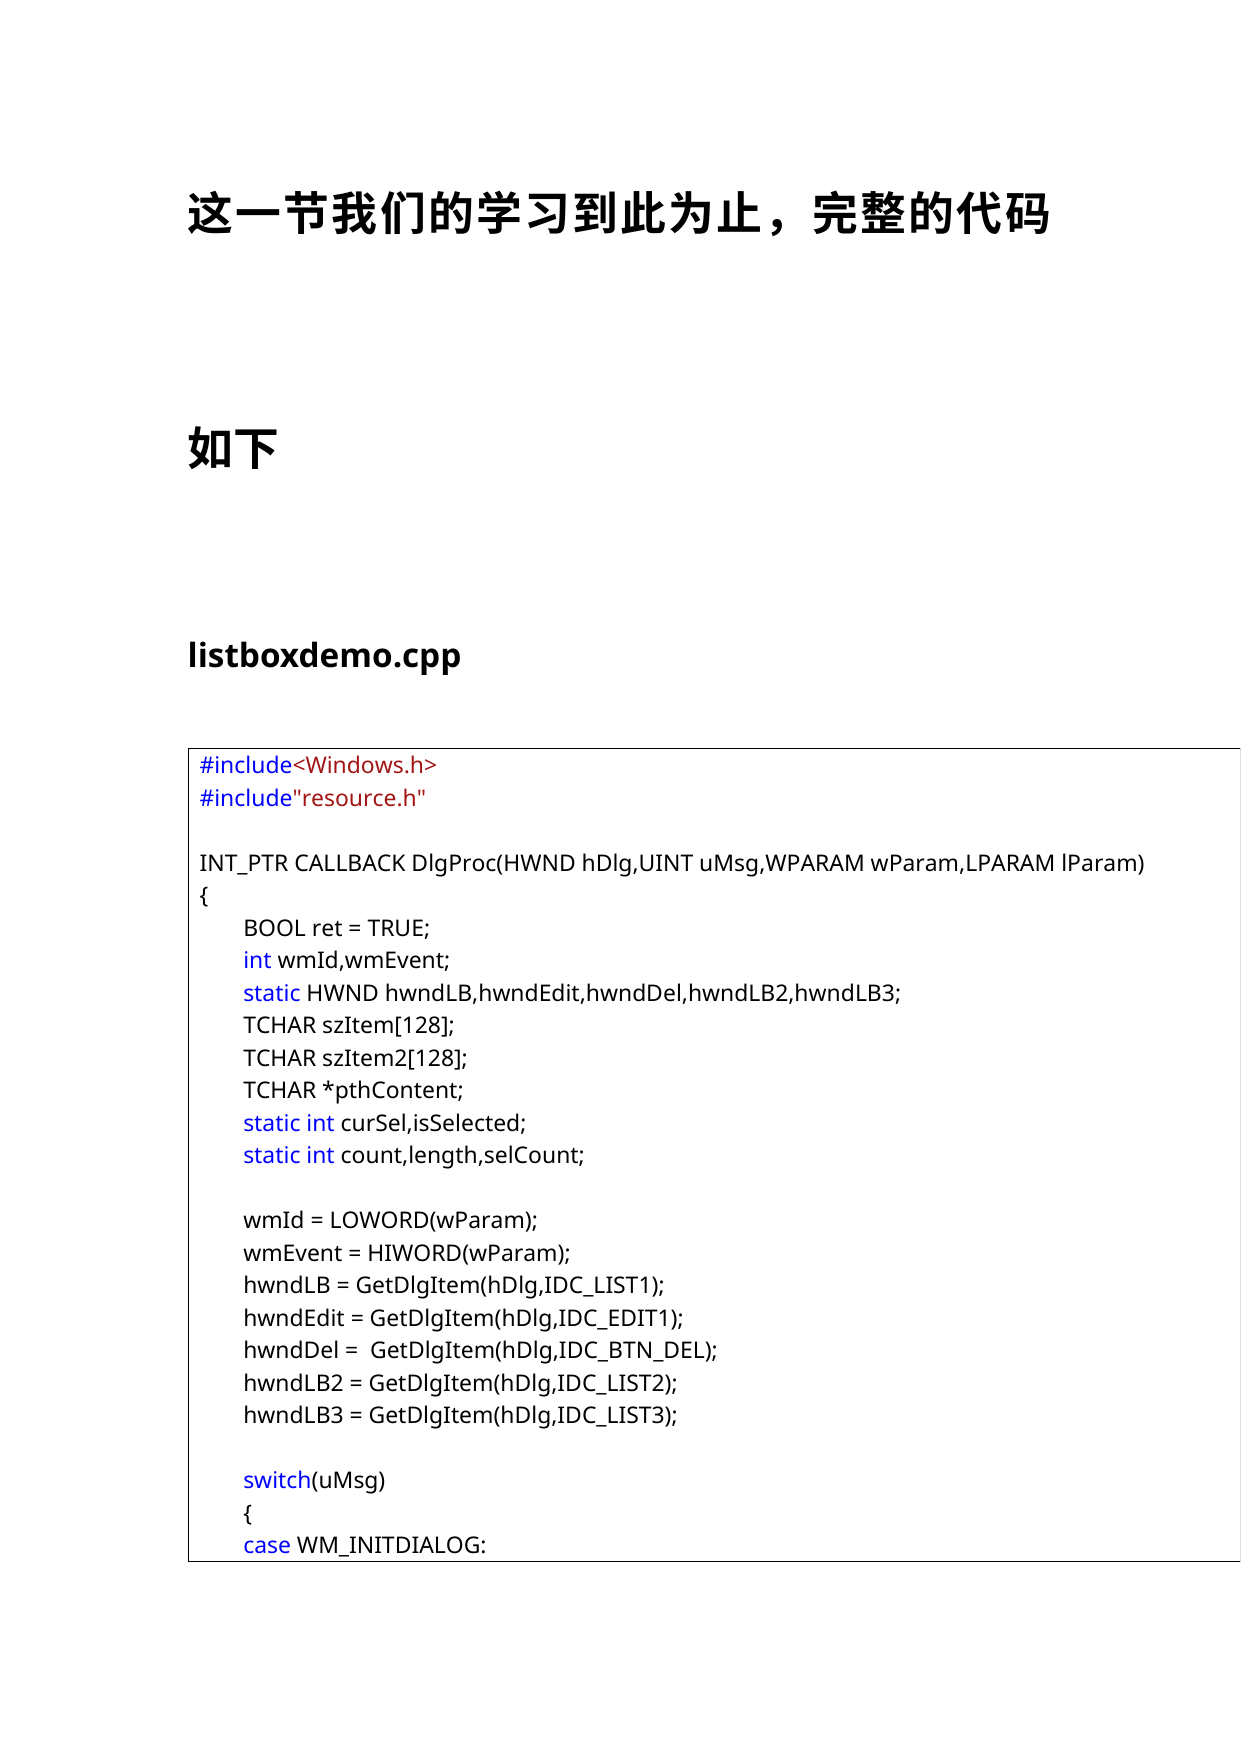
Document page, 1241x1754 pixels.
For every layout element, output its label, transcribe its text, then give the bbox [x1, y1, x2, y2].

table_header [189, 749, 1240, 1561]
subtitle 这一节我们的学习到此为止，完整的代码如下 [187, 162, 1053, 494]
subtitle listboxdemo.cpp [187, 622, 1053, 687]
